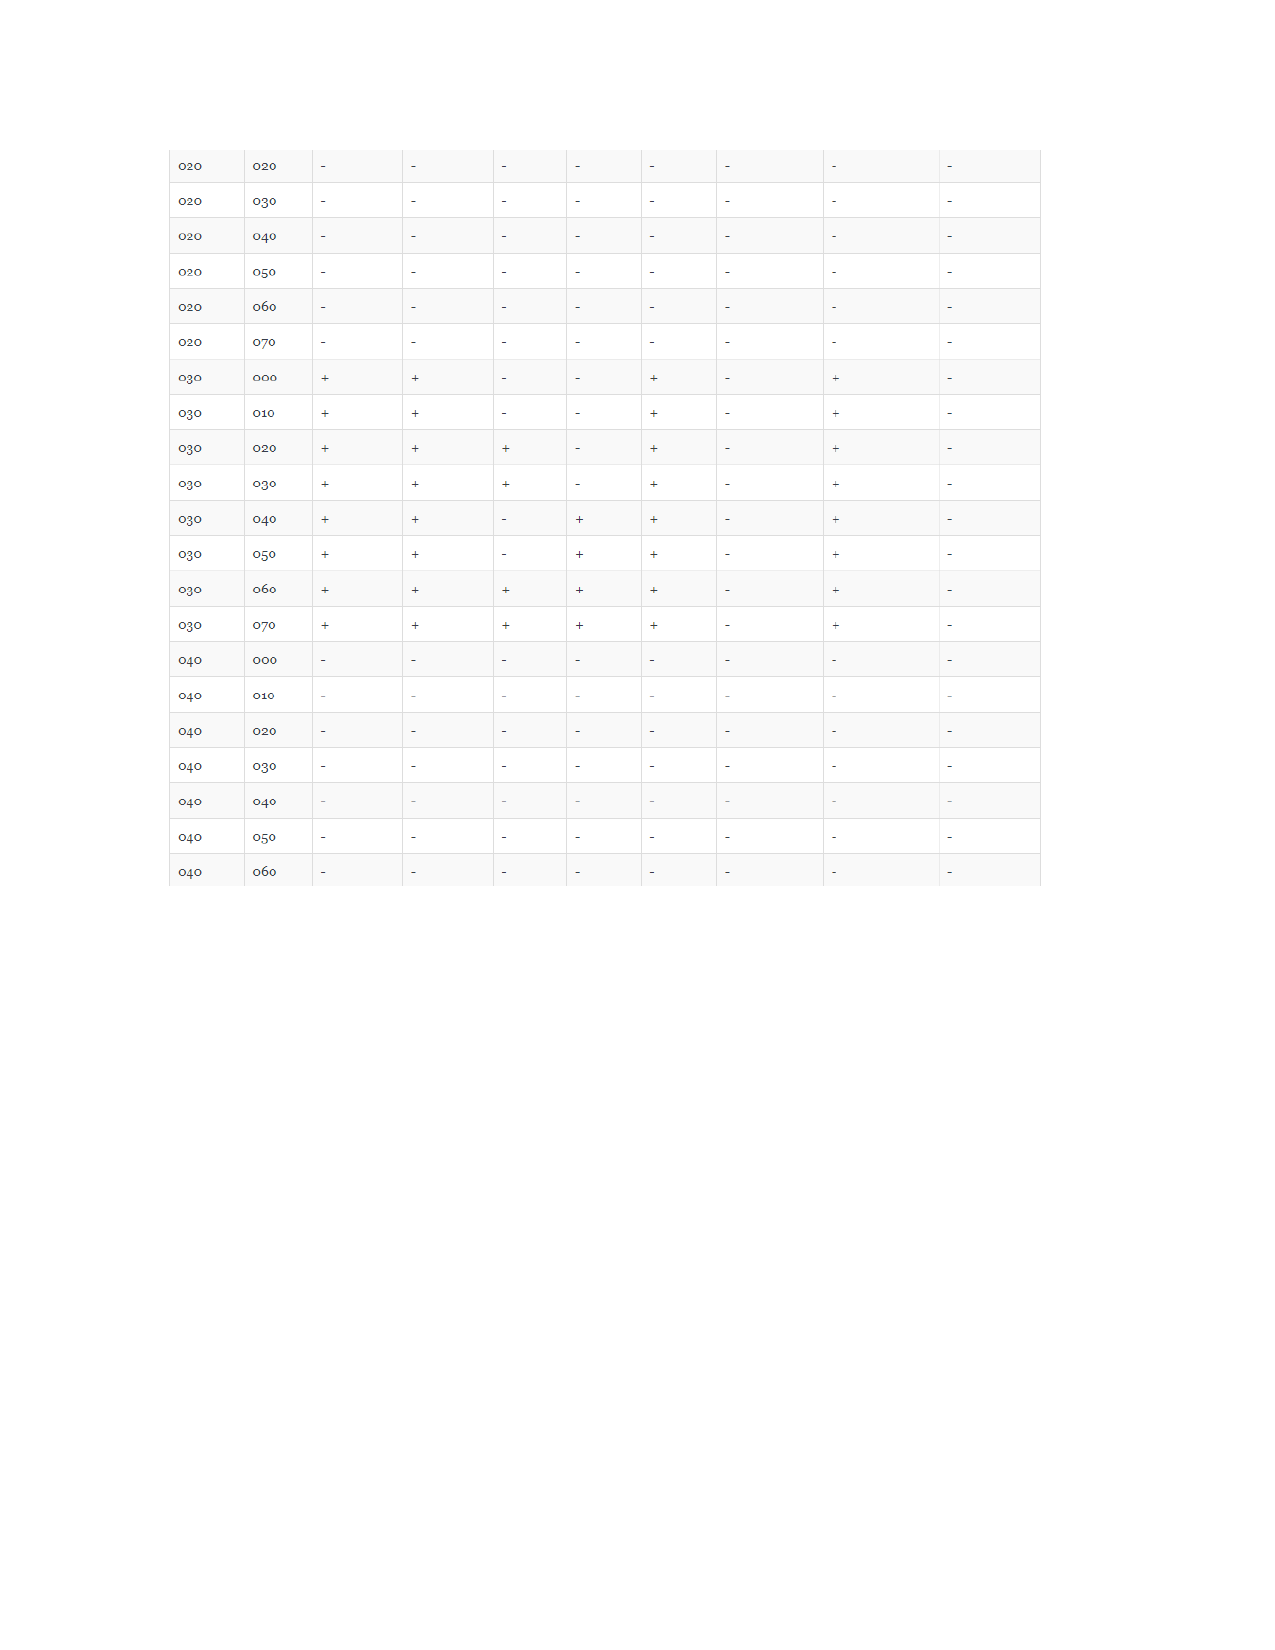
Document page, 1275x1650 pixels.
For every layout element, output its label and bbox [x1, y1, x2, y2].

picture [168, 150, 1044, 886]
